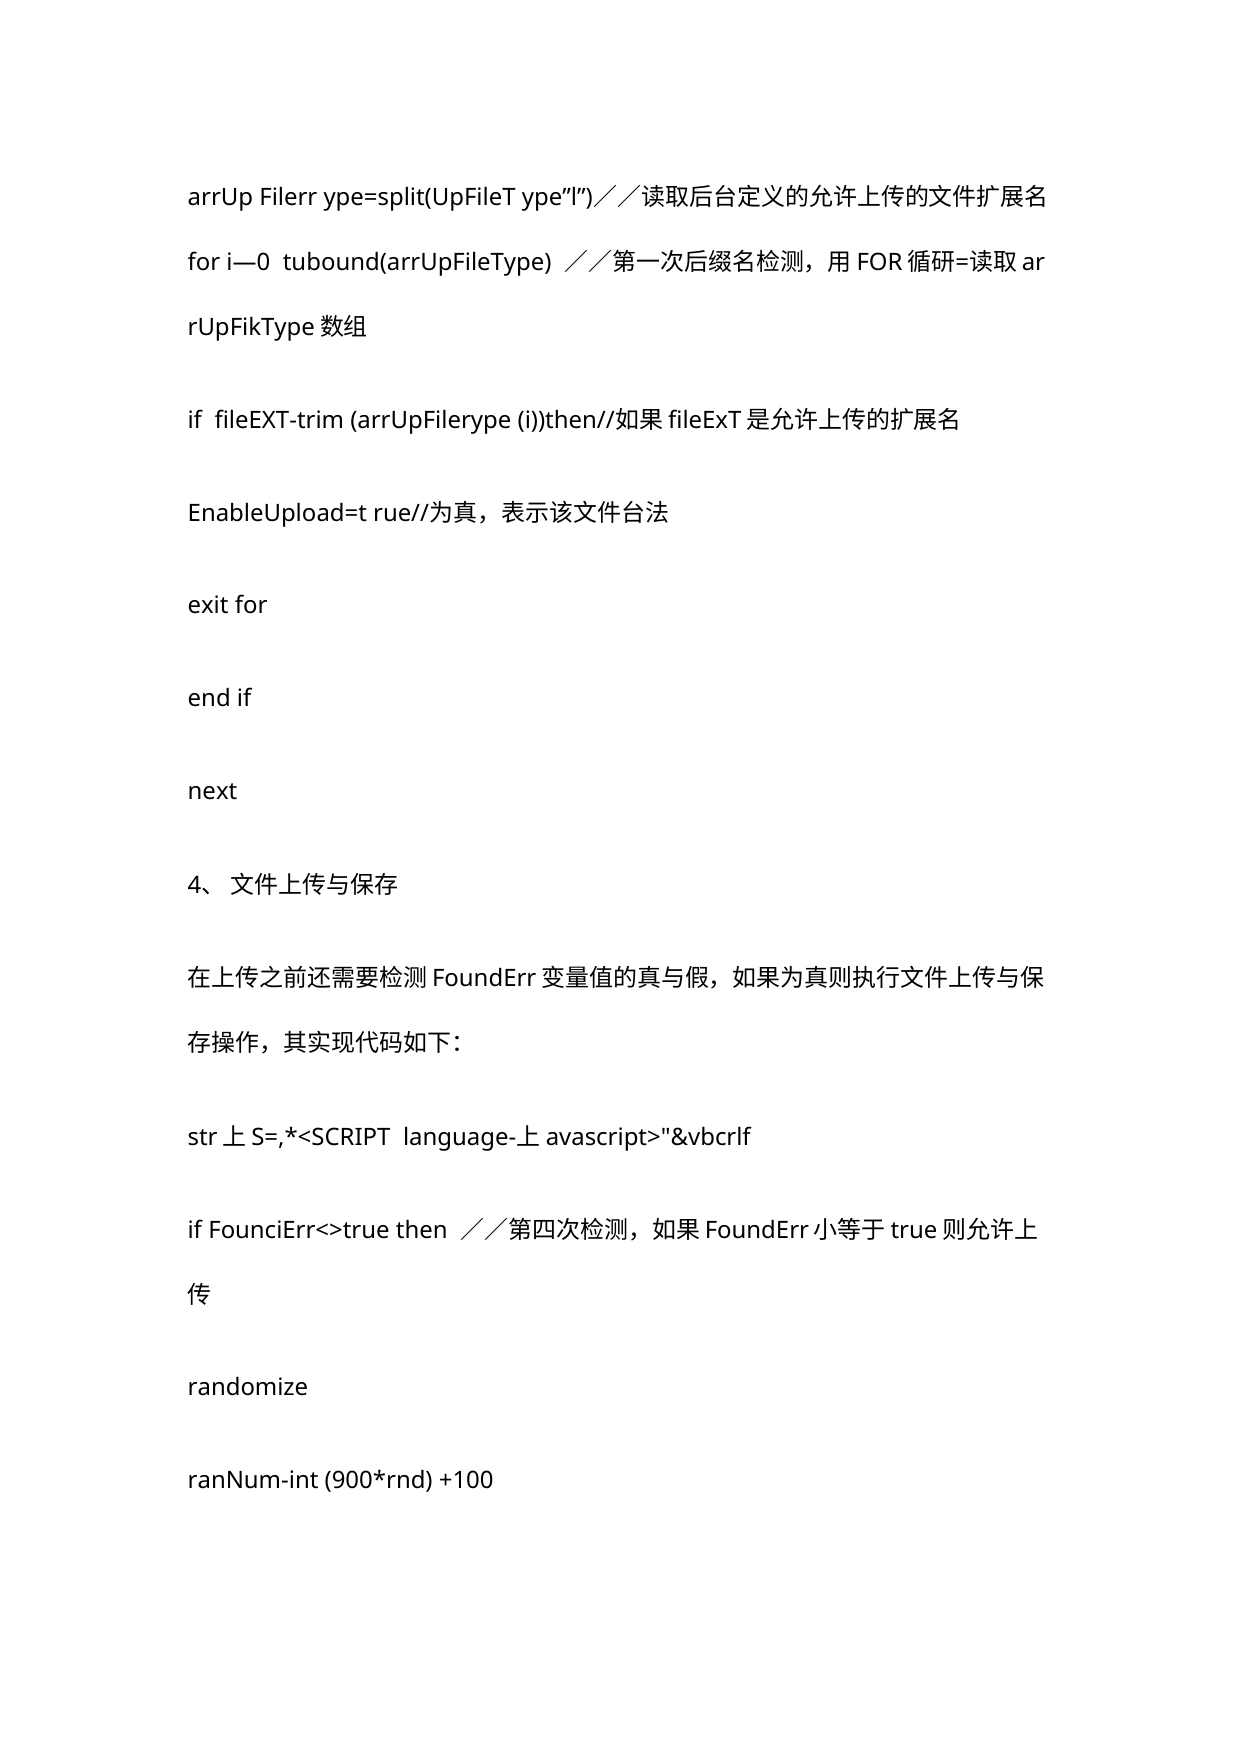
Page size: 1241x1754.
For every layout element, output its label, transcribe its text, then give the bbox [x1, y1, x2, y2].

text if fileEXT-trim (arrUpFilerype (i))then//如果fileExT是允许上传的扩展名 [187, 385, 1053, 450]
text arrUp Filerr ype=split(UpFileT ype”l”)／／读取后台定义的允许上传的文件扩展名for i—0 tubound(arrUpFileType) ／／第一次后缀名检测，用FOR循研=读取ar rUpFikType数组 [187, 162, 1053, 357]
text str上S=,*<SCRIPT language-上 avascript>"&vbcrlf [187, 1102, 1053, 1167]
text next [187, 758, 1053, 823]
text if FounciErr<>true then ／／第四次检测，如果FoundErr小等于true则允许上传 [187, 1195, 1053, 1325]
text randomize [187, 1353, 1053, 1418]
text 在上传之前还需要检测FoundErr变量值的真与假，如果为真则执行文件上传与保存操作，其实现代码如下： [187, 944, 1053, 1074]
text 4、 文件上传与保存 [187, 851, 1053, 916]
text exit for [187, 571, 1053, 636]
text end if [187, 664, 1053, 729]
text ranNum-int (900*rnd) +100 [187, 1446, 1053, 1511]
text EnableUpload=t rue//为真，表示该文件台法 [187, 478, 1053, 543]
